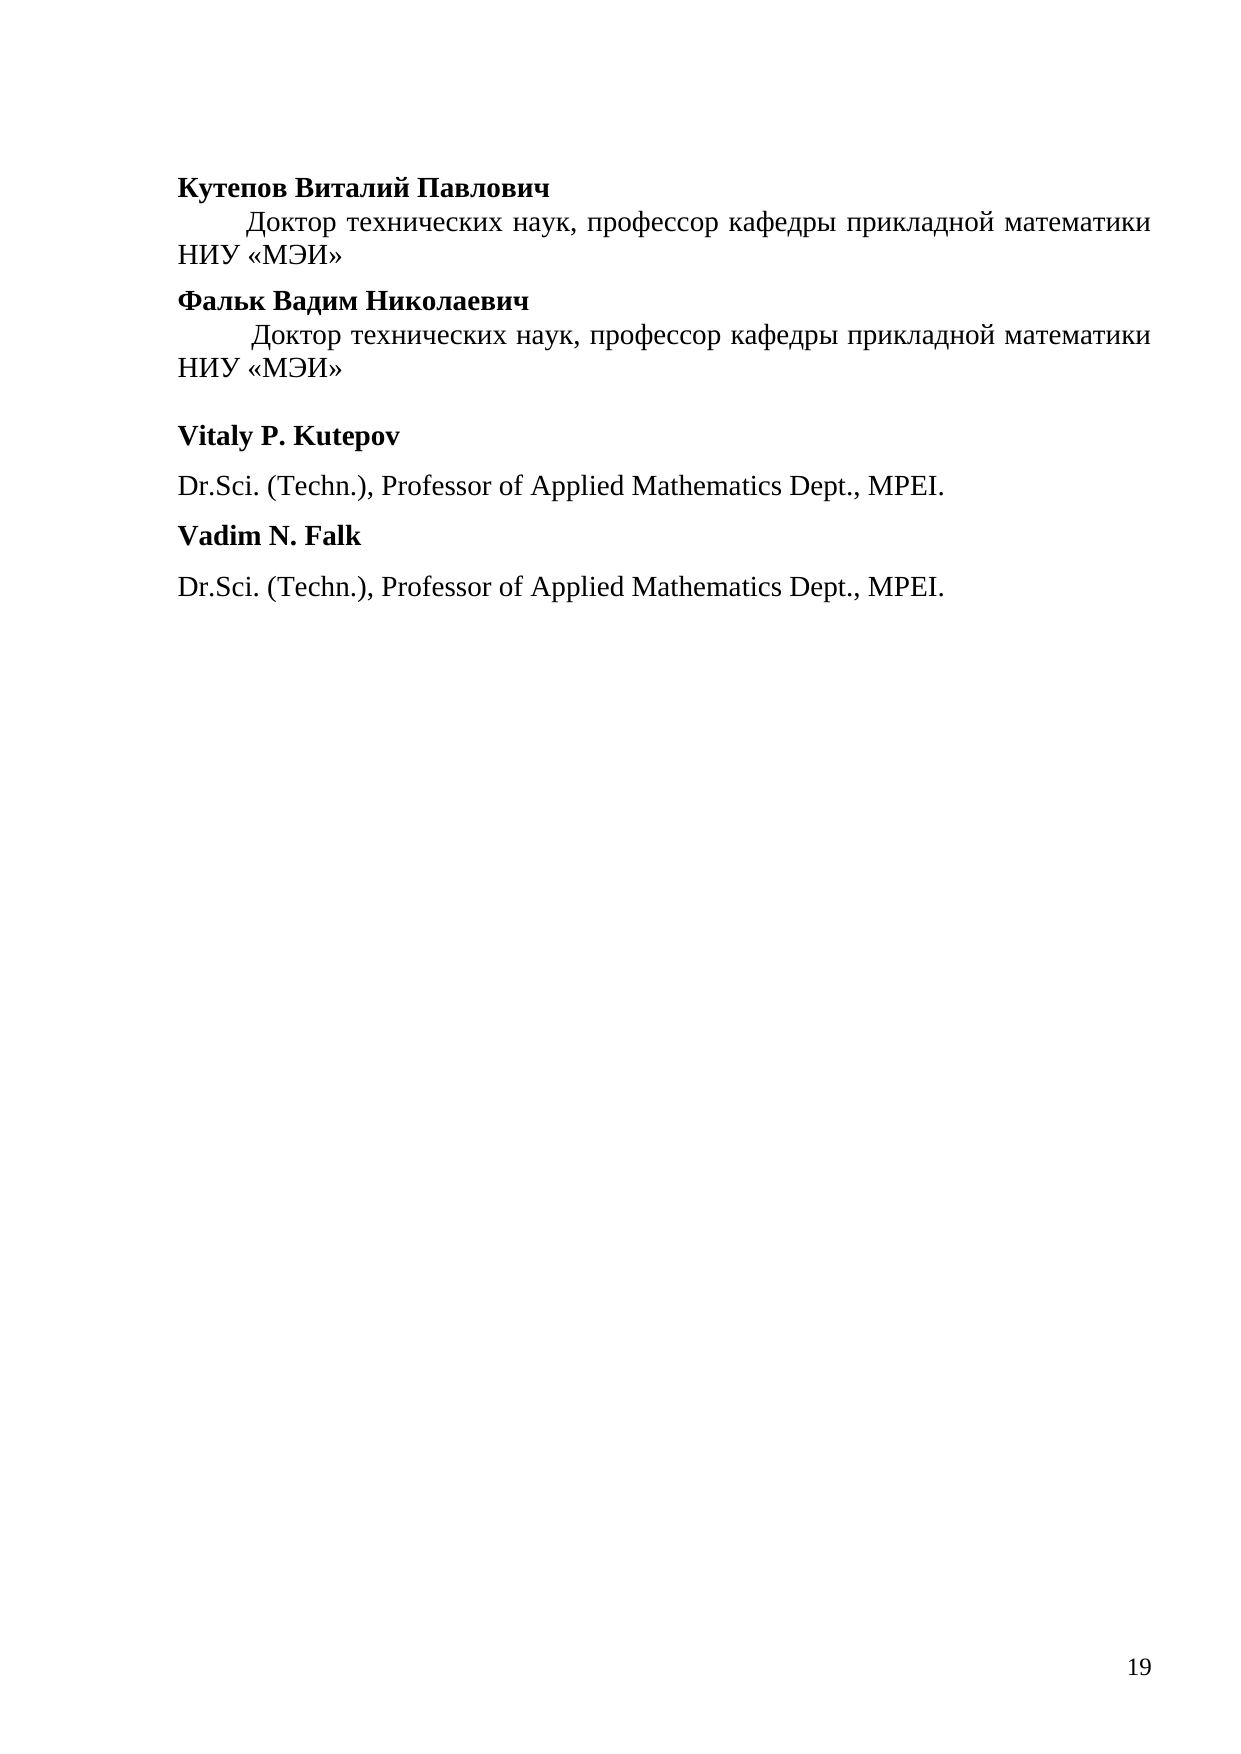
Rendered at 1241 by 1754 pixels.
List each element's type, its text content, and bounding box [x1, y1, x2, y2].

text Vitaly P. Kutepov [177, 418, 1152, 451]
text Dr.Sci. (Techn.), Professor of Applied Mathematics Dept., MPEI. [177, 468, 1152, 502]
text Vadim N. Falk [177, 518, 1152, 552]
text Фальк Вадим Николаевич [177, 283, 1152, 317]
text Dr.Sci. (Techn.), Professor of Applied Mathematics Dept., MPEI. [177, 569, 1152, 602]
text Кутепов Виталий Павлович [177, 170, 1152, 204]
text Доктор технических наук, профессор кафедры прикладной математики НИУ «МЭИ» [177, 204, 1152, 271]
text Доктор технических наук, профессор кафедры прикладной математики НИУ «МЭИ» [177, 317, 1152, 384]
